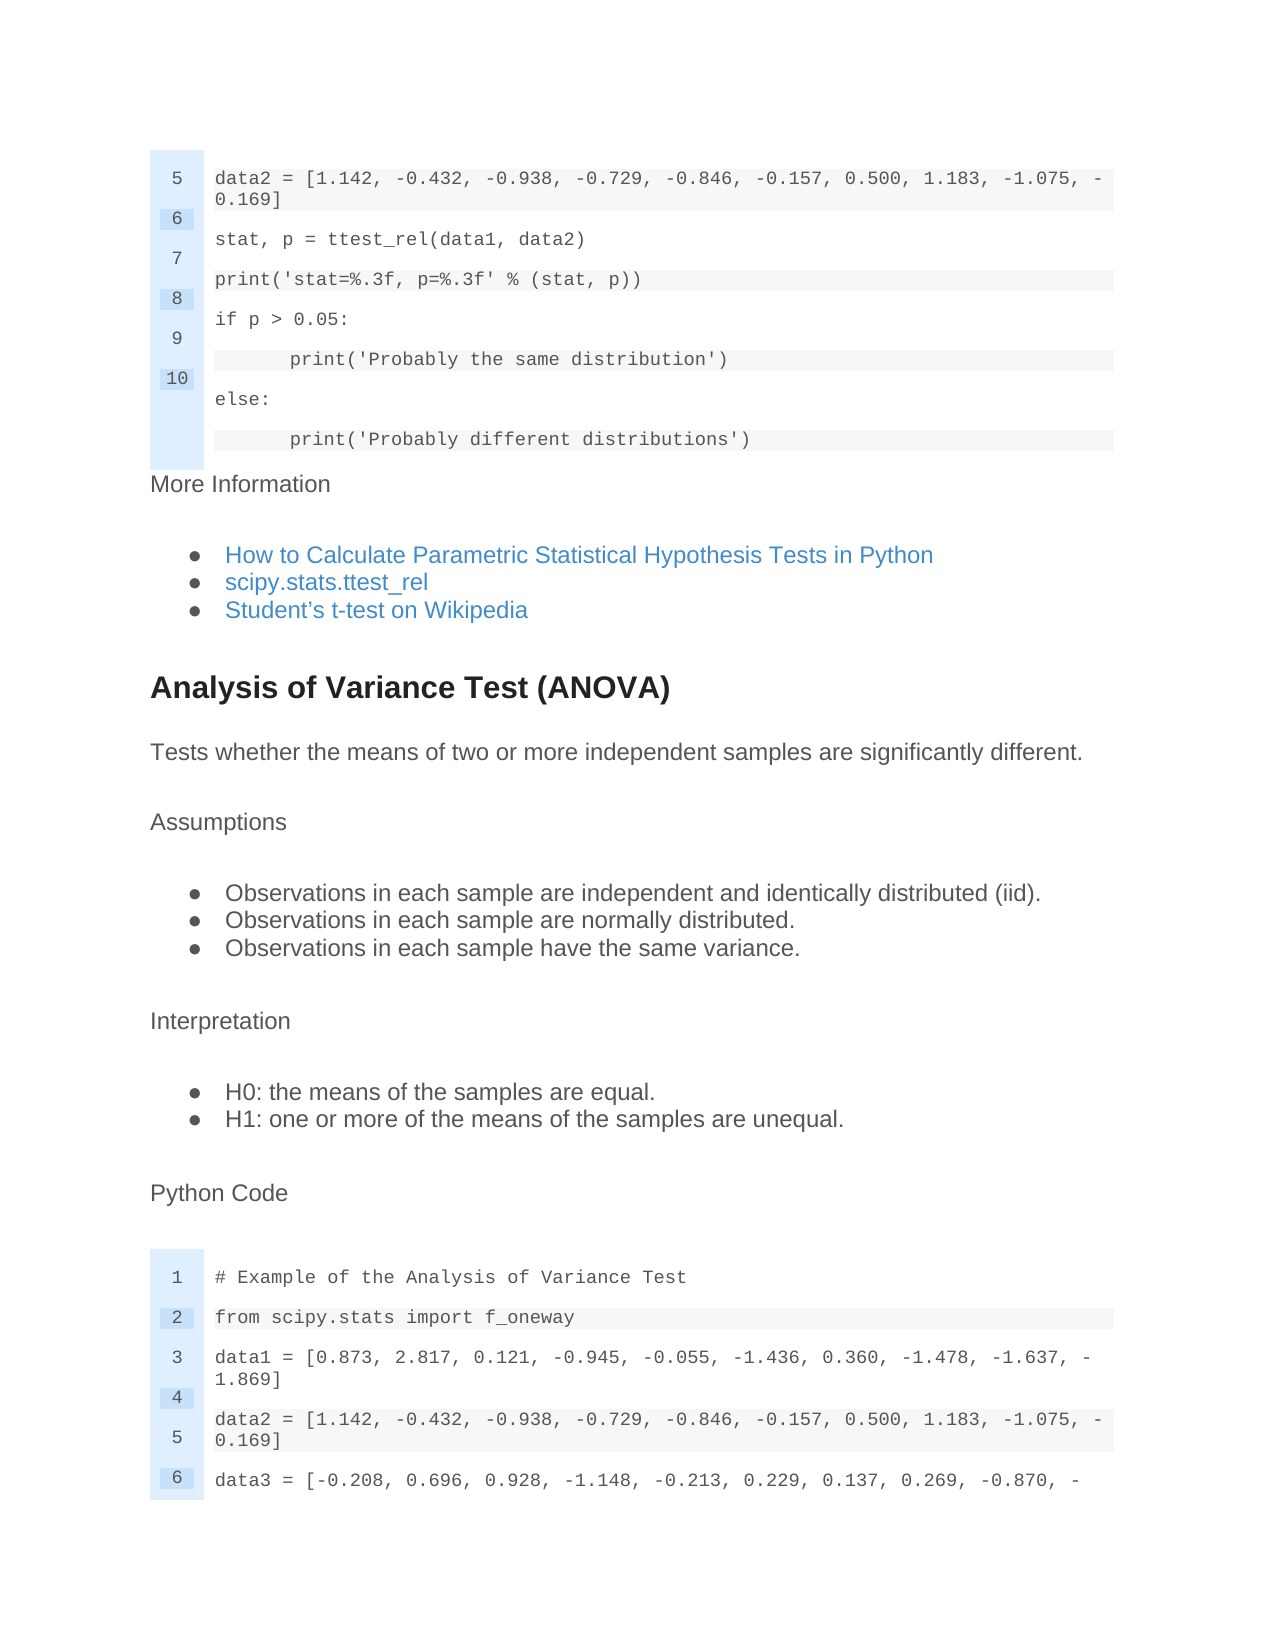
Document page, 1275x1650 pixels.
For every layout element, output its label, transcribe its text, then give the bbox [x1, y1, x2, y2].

text Interpretation [150, 1007, 1125, 1035]
text Python Code [150, 1179, 1125, 1206]
list Student’s t-test on Wikipedia [187, 596, 1125, 623]
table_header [150, 150, 204, 470]
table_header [204, 150, 1125, 470]
list Observations in each sample are normally distributed. [187, 906, 1125, 934]
text More Information [150, 470, 1125, 498]
list Observations in each sample are independent and identically distributed (iid). [187, 879, 1125, 906]
list H1: one or more of the means of the samples are unequal. [187, 1105, 1125, 1133]
list Observations in each sample have the same variance. [187, 934, 1125, 961]
text Assumptions [150, 808, 1125, 836]
text Tests whether the means of two or more independent samples are significantly different. [150, 738, 1125, 765]
list H0: the means of the samples are equal. [187, 1078, 1125, 1105]
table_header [204, 1249, 1125, 1500]
list How to Calculate Parametric Statistical Hypothesis Tests in Python [187, 541, 1125, 568]
list scipy.stats.ttest_rel [187, 568, 1125, 596]
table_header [150, 1249, 204, 1500]
subtitle Analysis of Variance Test (ANOVA) [150, 669, 1125, 705]
